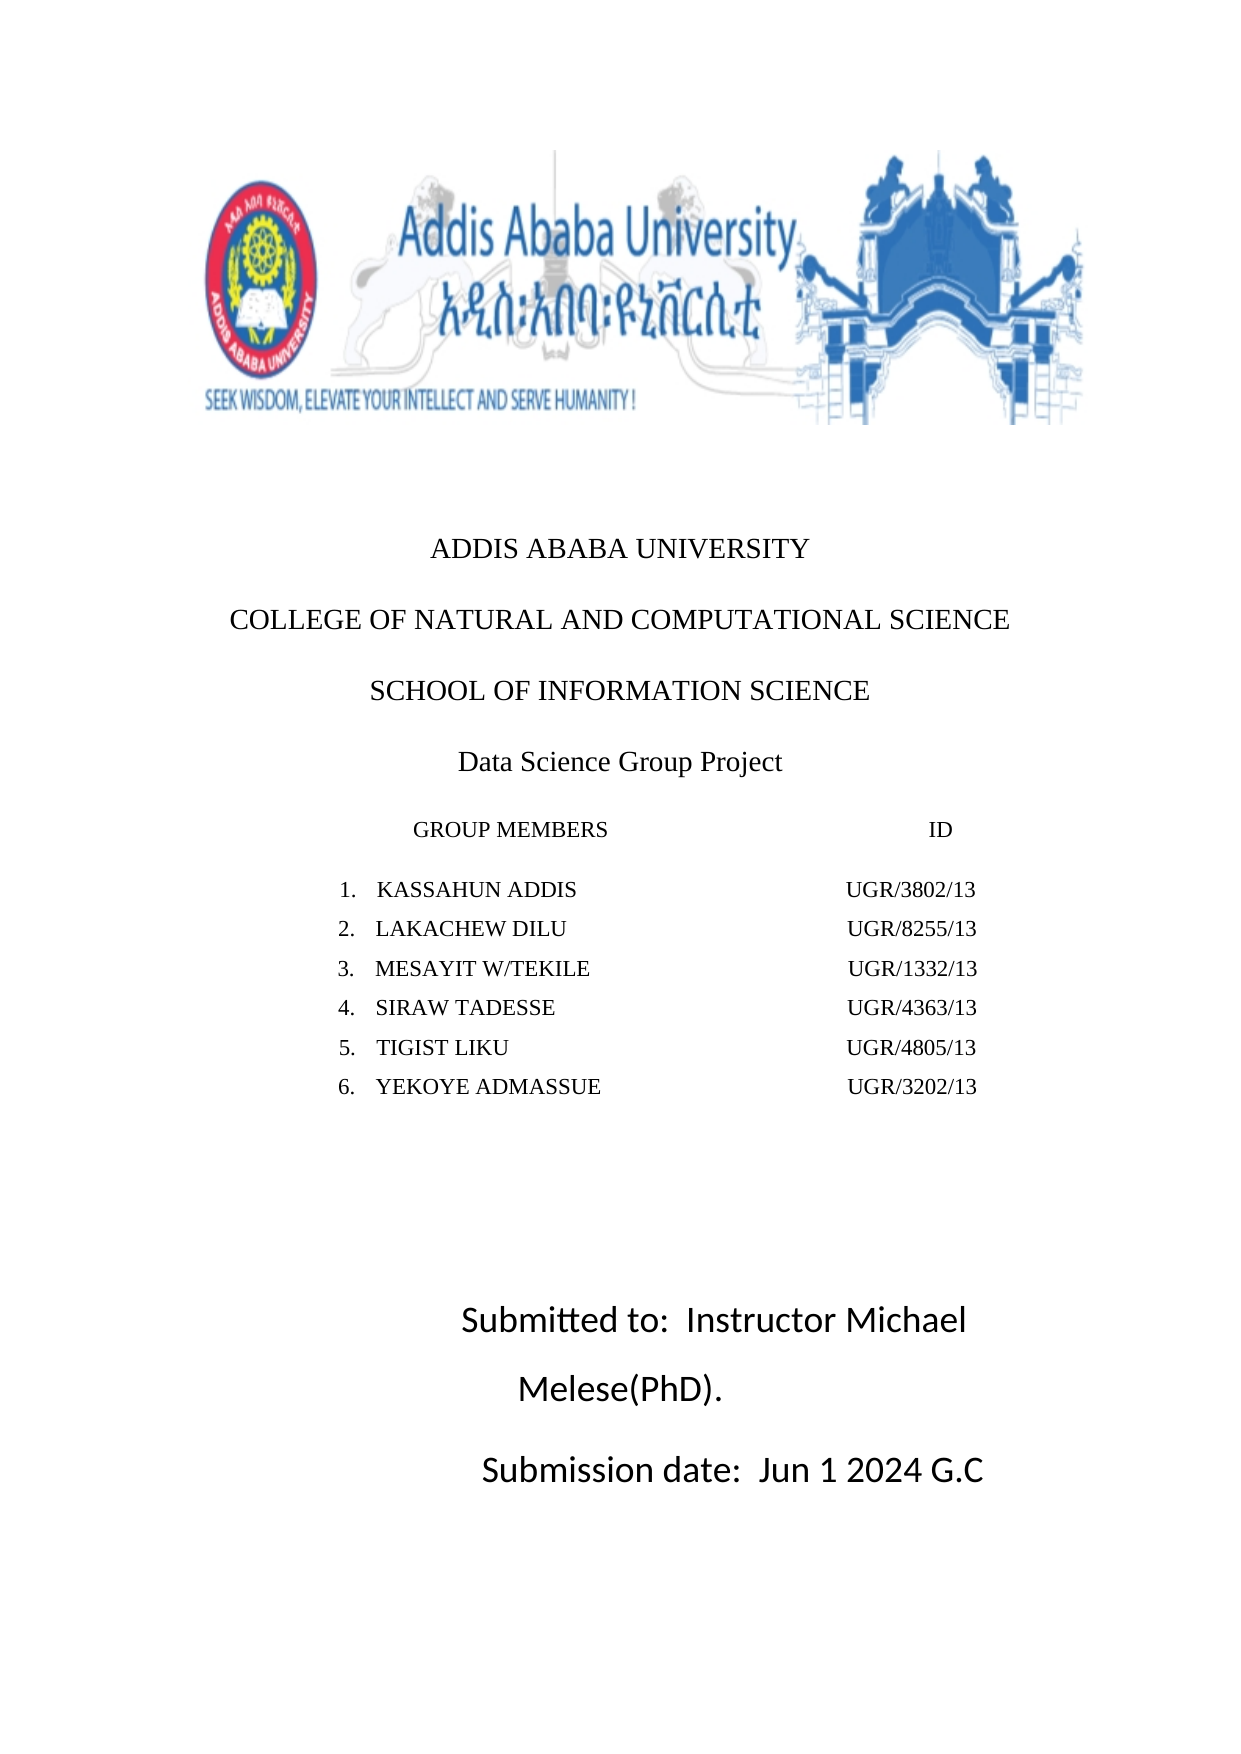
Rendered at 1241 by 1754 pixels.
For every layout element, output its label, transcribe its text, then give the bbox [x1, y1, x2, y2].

text Data Science Group Project [187, 744, 1053, 778]
list LAKACHEW DILU UGR/8255/13 [262, 916, 1053, 942]
text SCHOOL OF INFORMATION SCIENCE [187, 673, 1053, 707]
picture [187, 150, 1102, 425]
list SIRAW TADESSE UGR/4363/13 [262, 994, 1053, 1021]
text Submission date: Jun 1 2024 G.C [187, 1446, 1053, 1492]
text GROUP MEMBERS ID [187, 816, 1053, 842]
list TIGIST LIKU UGR/4805/13 [262, 1034, 1053, 1060]
list YEKOYE ADMASSUE UGR/3202/13 [262, 1073, 1053, 1100]
list KASSAHUN ADDIS UGR/3802/13 [262, 876, 1053, 902]
list MESAYIT W/TEKILE UGR/1332/13 [262, 955, 1053, 981]
text COLLEGE OF NATURAL AND COMPUTATIONAL SCIENCE [187, 602, 1053, 636]
text Submitted to: Instructor Michael Melese(PhD). [187, 1296, 1053, 1411]
text ADDIS ABABA UNIVERSITY [187, 531, 1053, 565]
